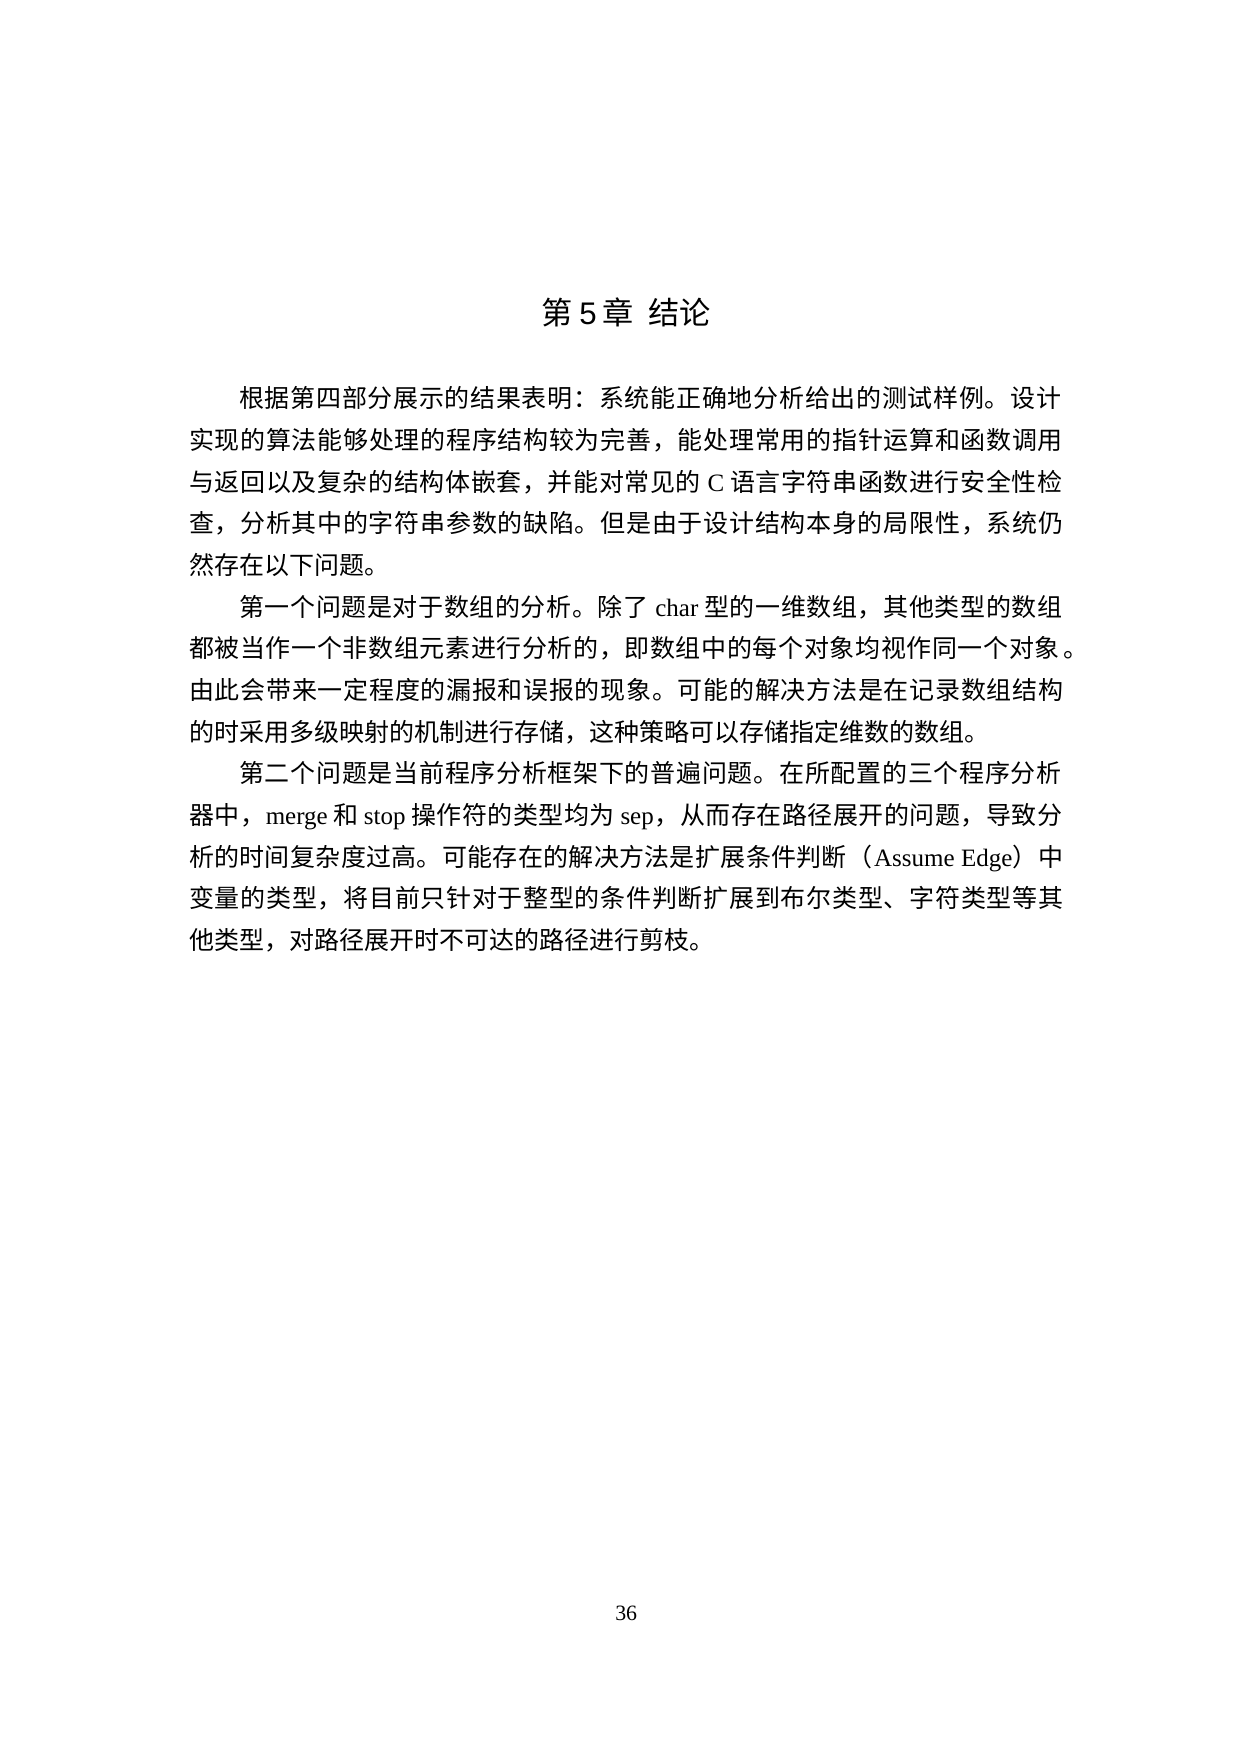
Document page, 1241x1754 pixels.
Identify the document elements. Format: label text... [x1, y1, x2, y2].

text 第一个问题是对于数组的分析。除了char型的一维数组，其他类型的数组都被当作一个非数组元素进行分析的，即数组中的每个对象均视作同一个对象。由此会带来一定程度的漏报和误报的现象。可能的解决方法是在记录数组结构的时采用多级映射的机制进行存储，这种策略可以存储指定维数的数组。 [189, 583, 1063, 749]
text 第二个问题是当前程序分析框架下的普遍问题。在所配置的三个程序分析器中，merge和stop操作符的类型均为sep，从而存在路径展开的问题，导致分析的时间复杂度过高。可能存在的解决方法是扩展条件判断（Assume Edge）中变量的类型，将目前只针对于整型的条件判断扩展到布尔类型、字符类型等其他类型，对路径展开时不可达的路径进行剪枝。 [189, 749, 1063, 958]
subtitle 第5章 结论 [189, 291, 1063, 333]
text 根据第四部分展示的结果表明：系统能正确地分析给出的测试样例。设计实现的算法能够处理的程序结构较为完善，能处理常用的指针运算和函数调用与返回以及复杂的结构体嵌套，并能对常见的C语言字符串函数进行安全性检查，分析其中的字符串参数的缺陷。但是由于设计结构本身的局限性，系统仍然存在以下问题。 [189, 374, 1063, 583]
